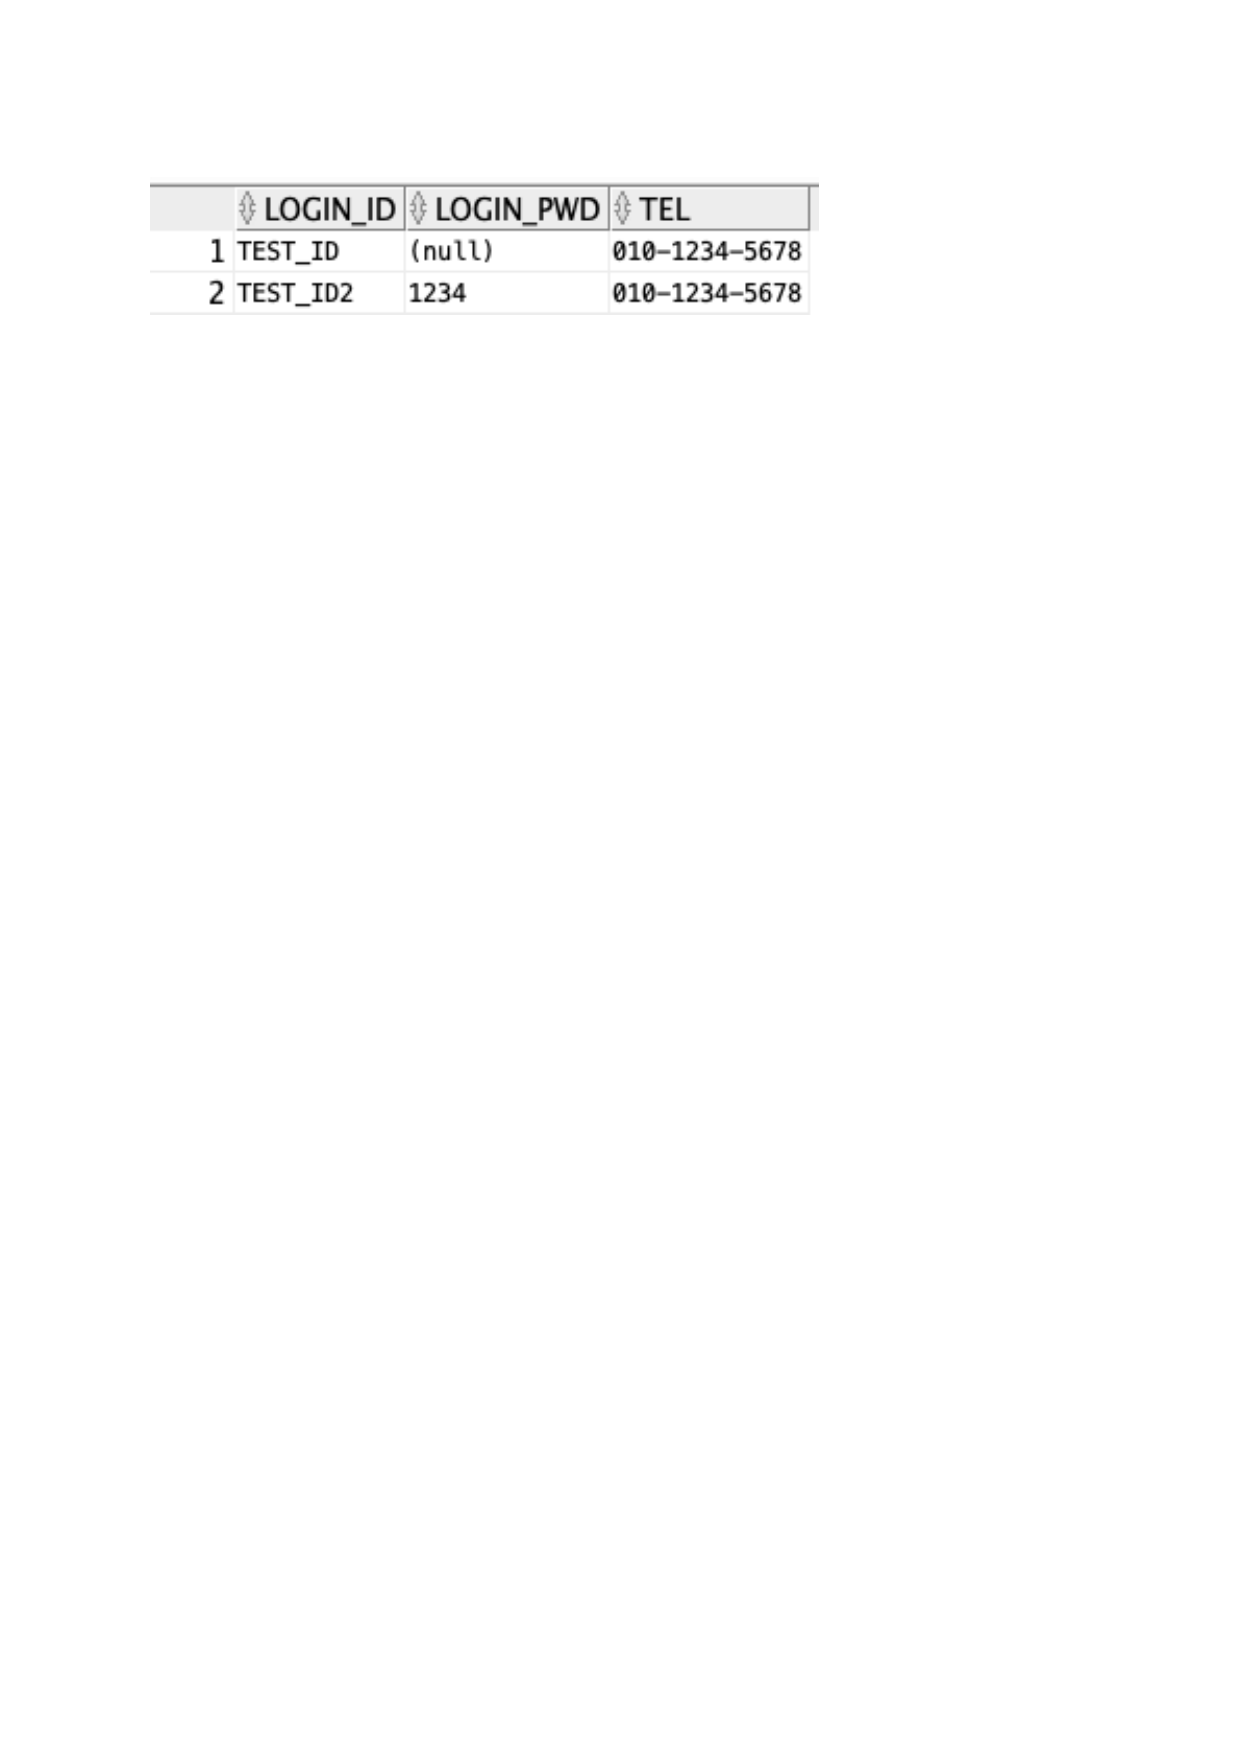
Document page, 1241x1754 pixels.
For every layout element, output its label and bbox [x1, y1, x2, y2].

picture [150, 177, 819, 315]
